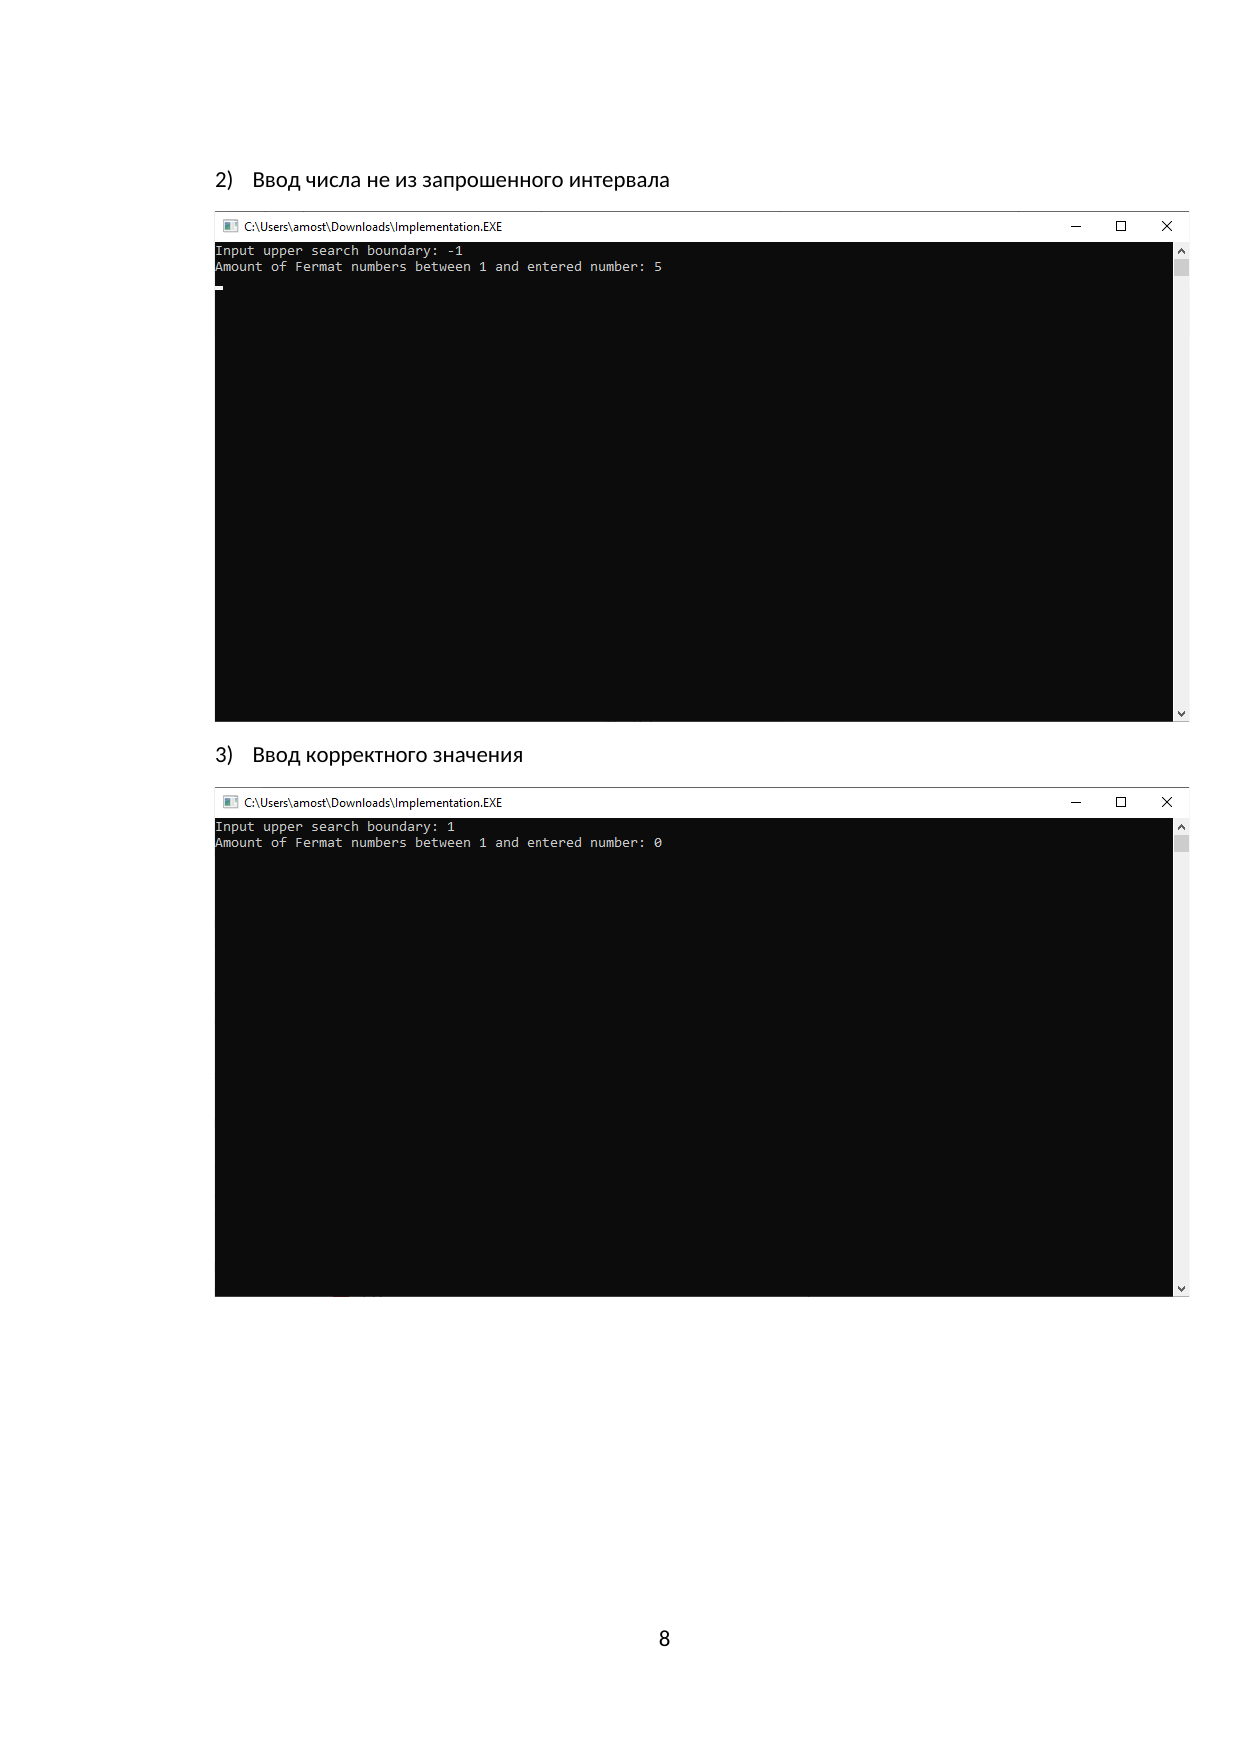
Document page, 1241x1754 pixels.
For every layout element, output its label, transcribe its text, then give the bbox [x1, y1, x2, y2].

picture [214, 787, 1190, 1297]
list Ввод числа не из запрошенного интервала [215, 165, 1152, 193]
picture [214, 211, 1190, 722]
list Ввод корректного значения [215, 740, 1152, 768]
